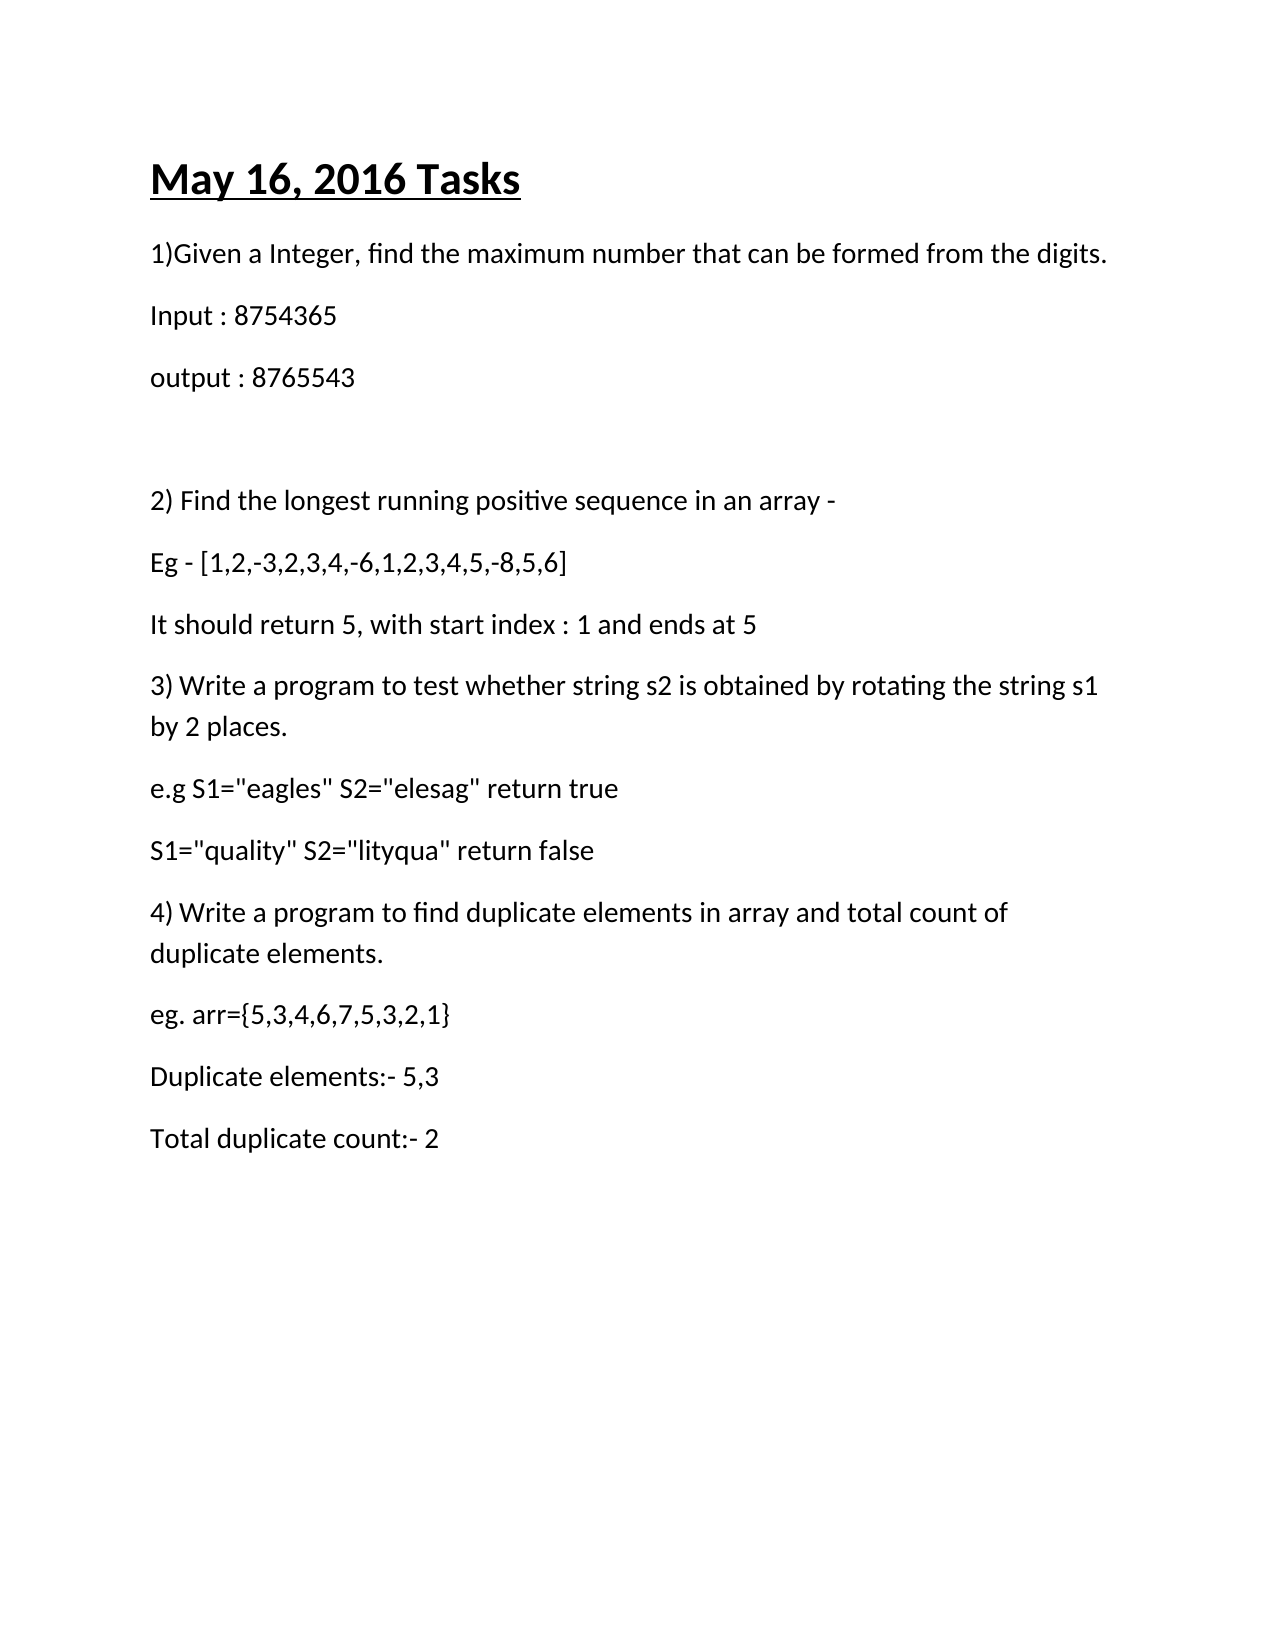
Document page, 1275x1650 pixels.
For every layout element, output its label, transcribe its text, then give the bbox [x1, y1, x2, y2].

text 4) Write a program to find duplicate elements in array and total count of duplicate elements. [150, 894, 1125, 970]
text output : 8765543 [150, 359, 1125, 394]
text Eg - [1,2,-3,2,3,4,-6,1,2,3,4,5,-8,5,6] [150, 544, 1125, 579]
text Input : 8754365 [150, 297, 1125, 332]
text e.g S1="eagles" S2="elesag" return true [150, 770, 1125, 806]
text S1="quality" S2="lityqua" return false [150, 832, 1125, 868]
text 3) Write a program to test whether string s2 is obtained by rotating the string s1 by 2 places. [150, 667, 1125, 744]
text May 16, 2016 Tasks [150, 150, 1125, 206]
text 2) Find the longest running positive sequence in an array - [150, 482, 1125, 518]
text 1)Given a Integer, find the maximum number that can be formed from the digits. [150, 235, 1125, 271]
text Total duplicate count:- 2 [150, 1120, 1125, 1156]
text Duplicate elements:- 5,3 [150, 1058, 1125, 1094]
text It should return 5, with start index : 1 and ends at 5 [150, 606, 1125, 641]
text eg. arr={5,3,4,6,7,5,3,2,1} [150, 996, 1125, 1032]
